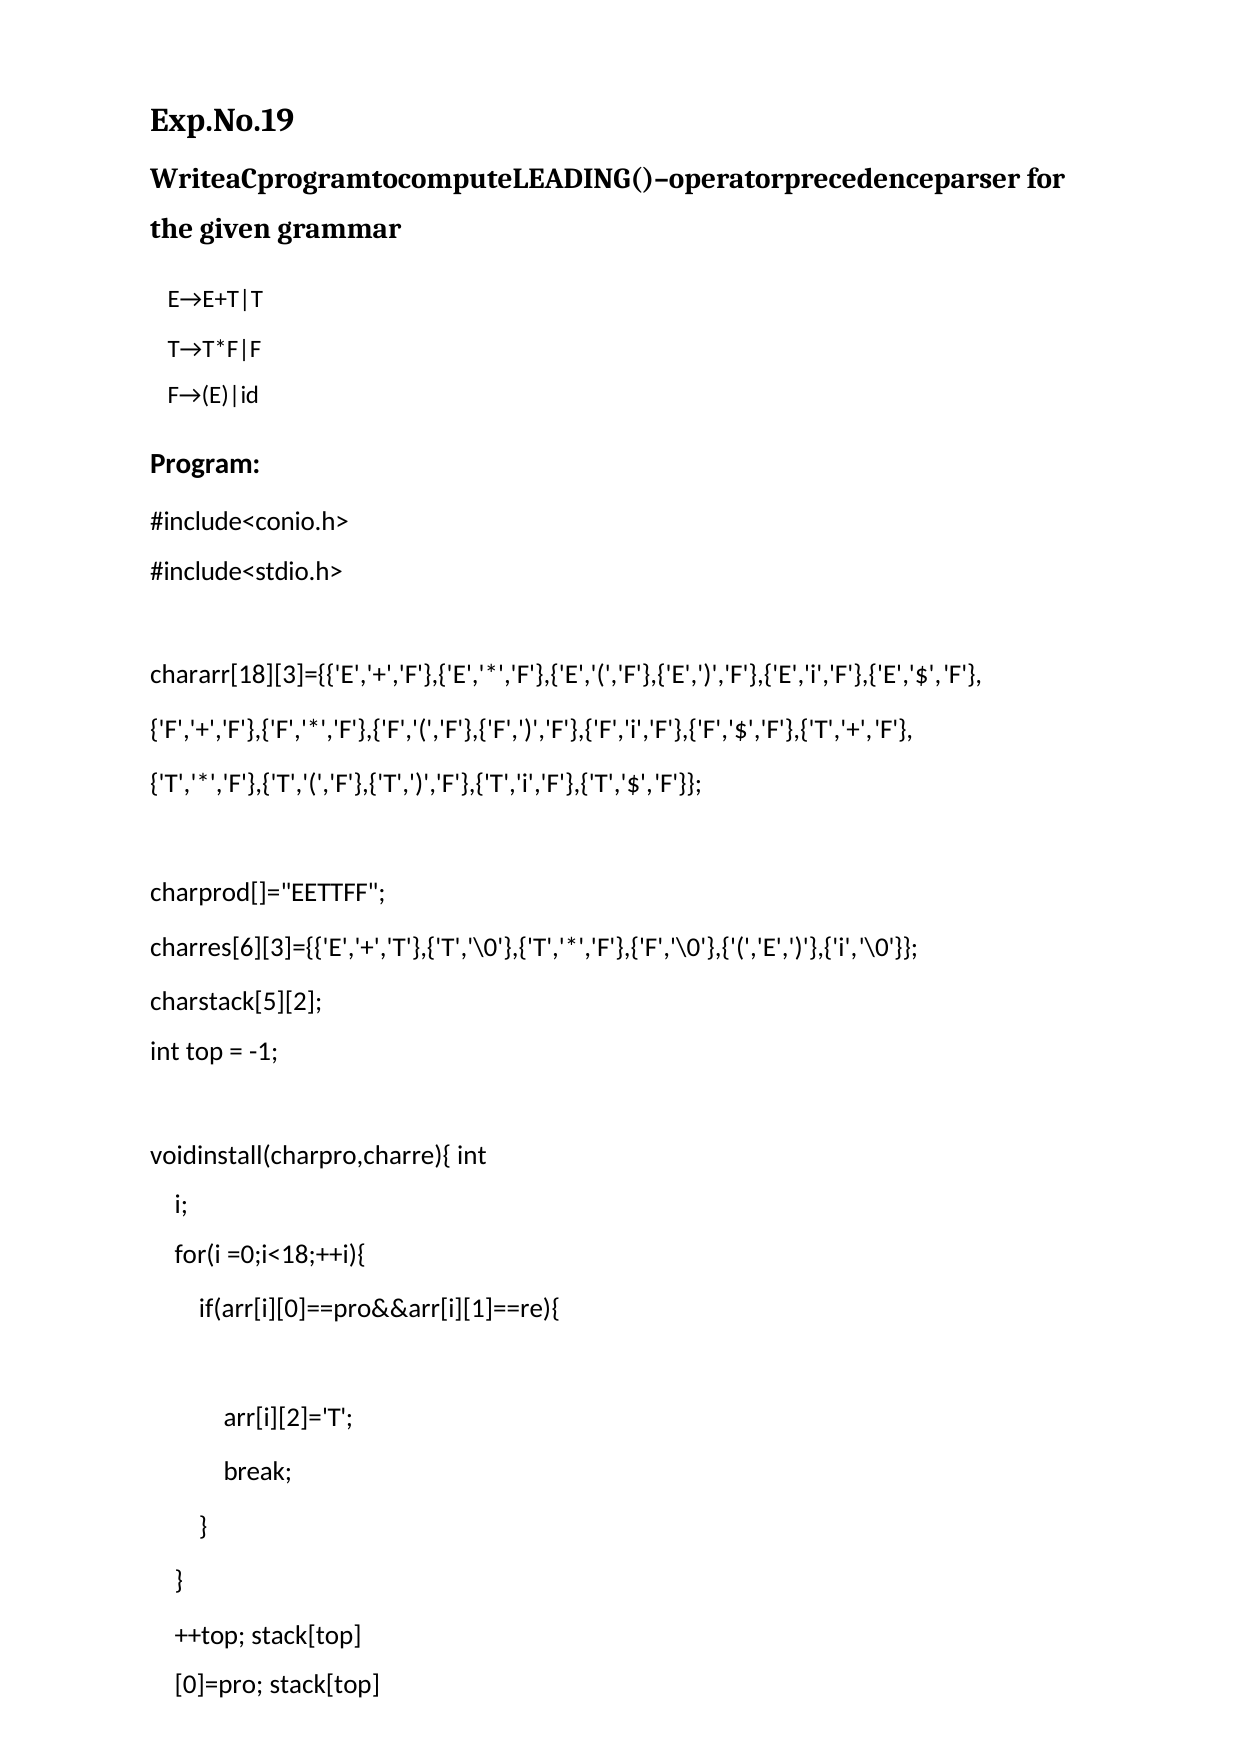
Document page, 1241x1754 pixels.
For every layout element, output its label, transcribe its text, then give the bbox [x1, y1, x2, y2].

text chararr[18][3]={{'E','+','F'},{'E','*','F'},{'E','(','F'},{'E',')','F'},{'E','i','F'},{'E','$','F'}, [150, 658, 1107, 691]
text if(arr[i][0]==pro&&arr[i][1]==re){ [199, 1291, 1107, 1324]
text charstack[5][2]; int top = -1; [150, 984, 336, 1067]
text {'F','+','F'},{'F','*','F'},{'F','(','F'},{'F',')','F'},{'F','i','F'},{'F','$','F'},{'T','+','F'}, [150, 712, 1107, 745]
text #include<conio.h> #include<stdio.h> [150, 504, 393, 587]
text } [199, 1509, 1107, 1542]
text {'T','*','F'},{'T','(','F'},{'T',')','F'},{'T','i','F'},{'T','$','F'}}; [150, 767, 1107, 799]
text charprod[]="EETTFF"; [150, 875, 1107, 908]
text break; [223, 1454, 1107, 1487]
text arr[i][2]='T'; [223, 1400, 1107, 1433]
text T→T*F|F F→(E)|id [167, 333, 300, 409]
text voidinstall(charpro,charre){ int i; [150, 1138, 490, 1220]
text } [174, 1563, 1107, 1596]
subtitle WriteaCprogramtocomputeLEADING()–operatorprecedenceparser for the given grammar [150, 162, 1107, 246]
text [174, 1618, 386, 1700]
text for(i =0;i<18;++i){ [174, 1237, 1107, 1270]
subtitle Program: [150, 446, 1107, 481]
text E→E+T|T [167, 283, 1107, 313]
text charres[6][3]={{'E','+','T'},{'T','\0'},{'T','*','F'},{'F','\0'},{'(','E',')'},{'i','\0'}}; [150, 930, 1107, 963]
subtitle Exp.No.19 [150, 101, 1107, 140]
